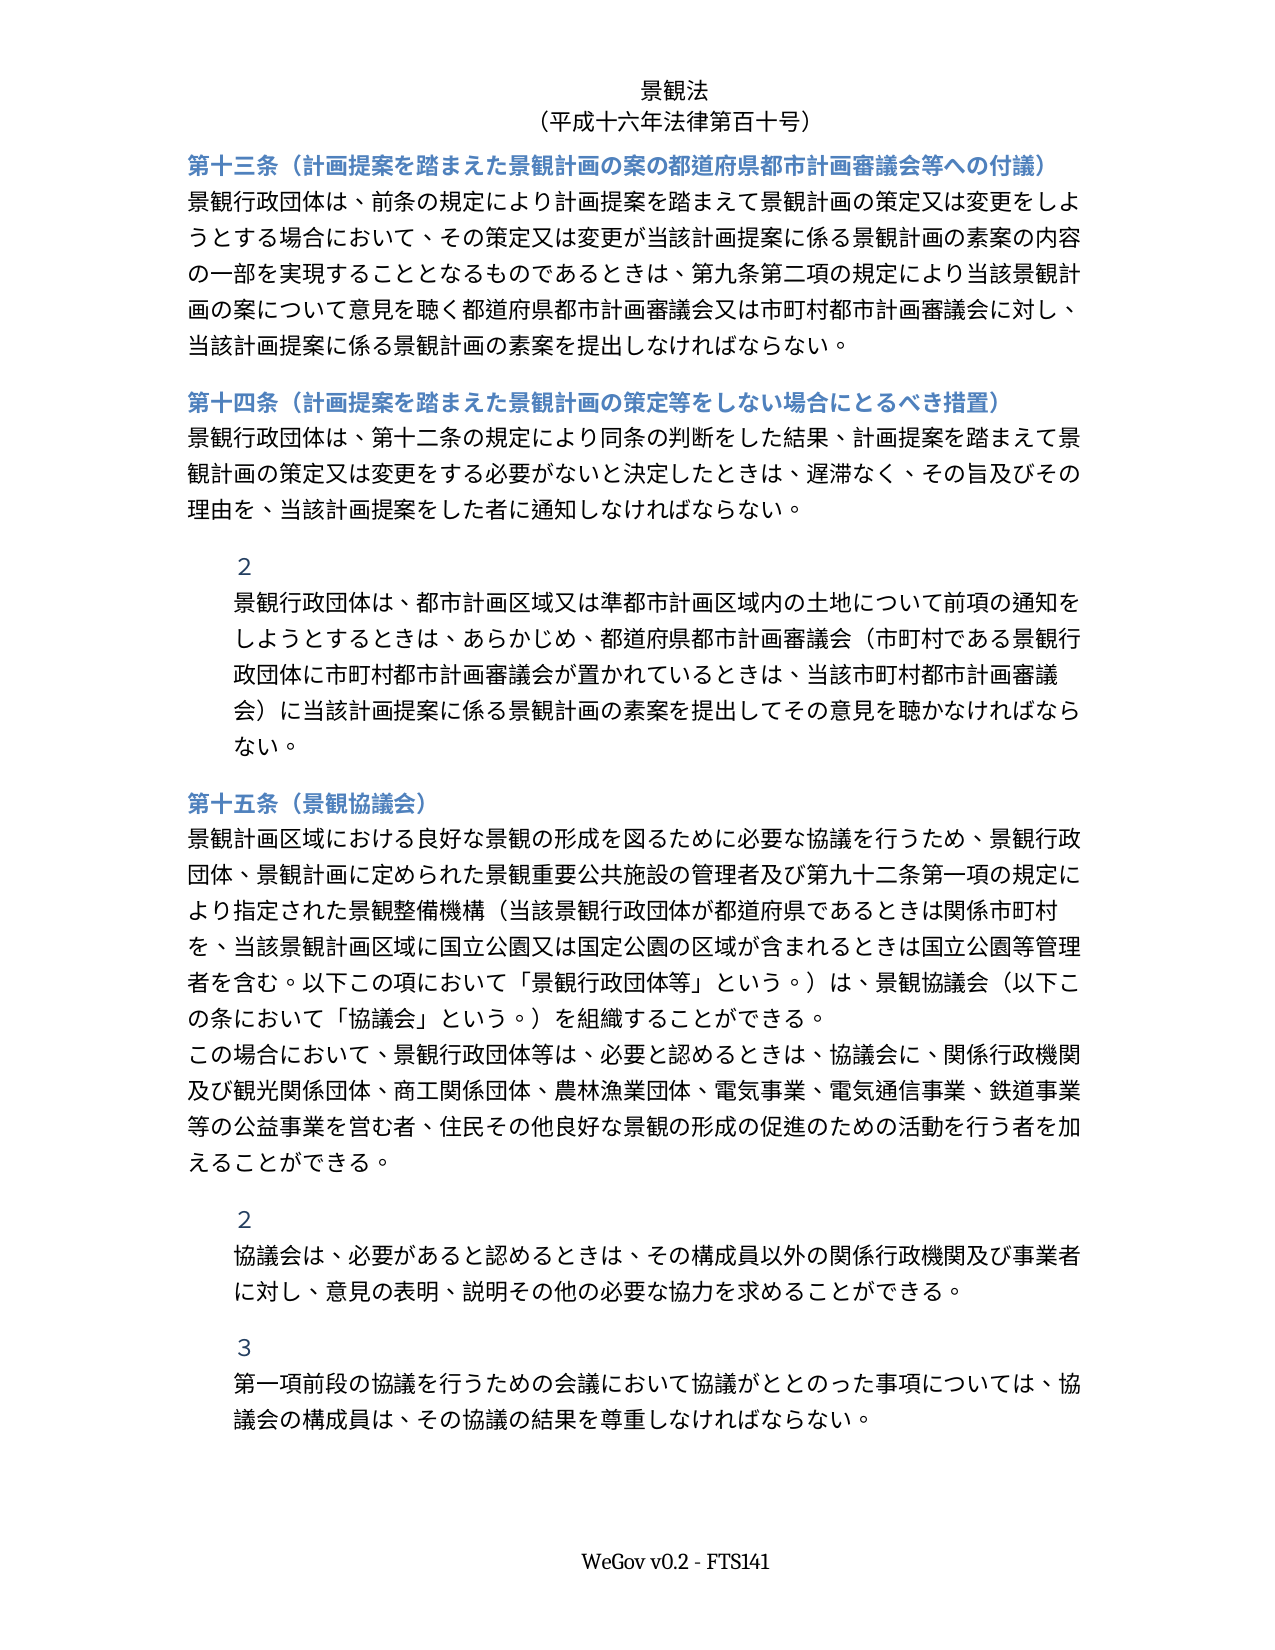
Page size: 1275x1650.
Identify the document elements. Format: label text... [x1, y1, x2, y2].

subtitle ２ [233, 551, 1087, 582]
text 景観行政団体は、第十二条の規定により同条の判断をした結果、計画提案を踏まえて景観計画の策定又は変更をする必要がないと決定したときは、遅滞なく、その旨及びその理由を、当該計画提案をした者に通知しなければならない。 [187, 422, 1087, 526]
subtitle 第十四条（計画提案を踏まえた景観計画の策定等をしない場合にとるべき措置） [187, 386, 1087, 418]
subtitle 第十三条（計画提案を踏まえた景観計画の案の都道府県都市計画審議会等への付議） [187, 150, 1087, 181]
text 協議会は、必要があると認めるときは、その構成員以外の関係行政機関及び事業者に対し、意見の表明、説明その他の必要な協力を求めることができる。 [233, 1239, 1087, 1307]
text 景観計画区域における良好な景観の形成を図るために必要な協議を行うため、景観行政団体、景観計画に定められた景観重要公共施設の管理者及び第九十二条第一項の規定により指定された景観整備機構（当該景観行政団体が都道府県であるときは関係市町村を、当該景観計画区域に国立公園又は国定公園の区域が含まれるときは国立公園等管理者を含む。以下この項において「景観行政団体等」という。）は、景観協議会（以下この条において「協議会」という。）を組織することができる。 この場合において、景観行政団体等は、必要と認めるときは、協議会に、関係行政機関及び観光関係団体、商工関係団体、農林漁業団体、電気事業、電気通信事業、鉄道事業等の公益事業を営む者、住民その他良好な景観の形成の促進のための活動を行う者を加えることができる。 [187, 823, 1087, 1178]
subtitle ３ [233, 1332, 1087, 1363]
subtitle ２ [233, 1204, 1087, 1235]
text 景観行政団体は、都市計画区域又は準都市計画区域内の土地について前項の通知をしようとするときは、あらかじめ、都道府県都市計画審議会（市町村である景観行政団体に市町村都市計画審議会が置かれているときは、当該市町村都市計画審議会）に当該計画提案に係る景観計画の素案を提出してその意見を聴かなければならない。 [233, 587, 1087, 762]
subtitle 第十五条（景観協議会） [187, 787, 1087, 819]
text 景観行政団体は、前条の規定により計画提案を踏まえて景観計画の策定又は変更をしようとする場合において、その策定又は変更が当該計画提案に係る景観計画の素案の内容の一部を実現することとなるものであるときは、第九条第二項の規定により当該景観計画の案について意見を聴く都道府県都市計画審議会又は市町村都市計画審議会に対し、当該計画提案に係る景観計画の素案を提出しなければならない。 [187, 186, 1087, 361]
text 第一項前段の協議を行うための会議において協議がととのった事項については、協議会の構成員は、その協議の結果を尊重しなければならない。 [233, 1368, 1087, 1435]
